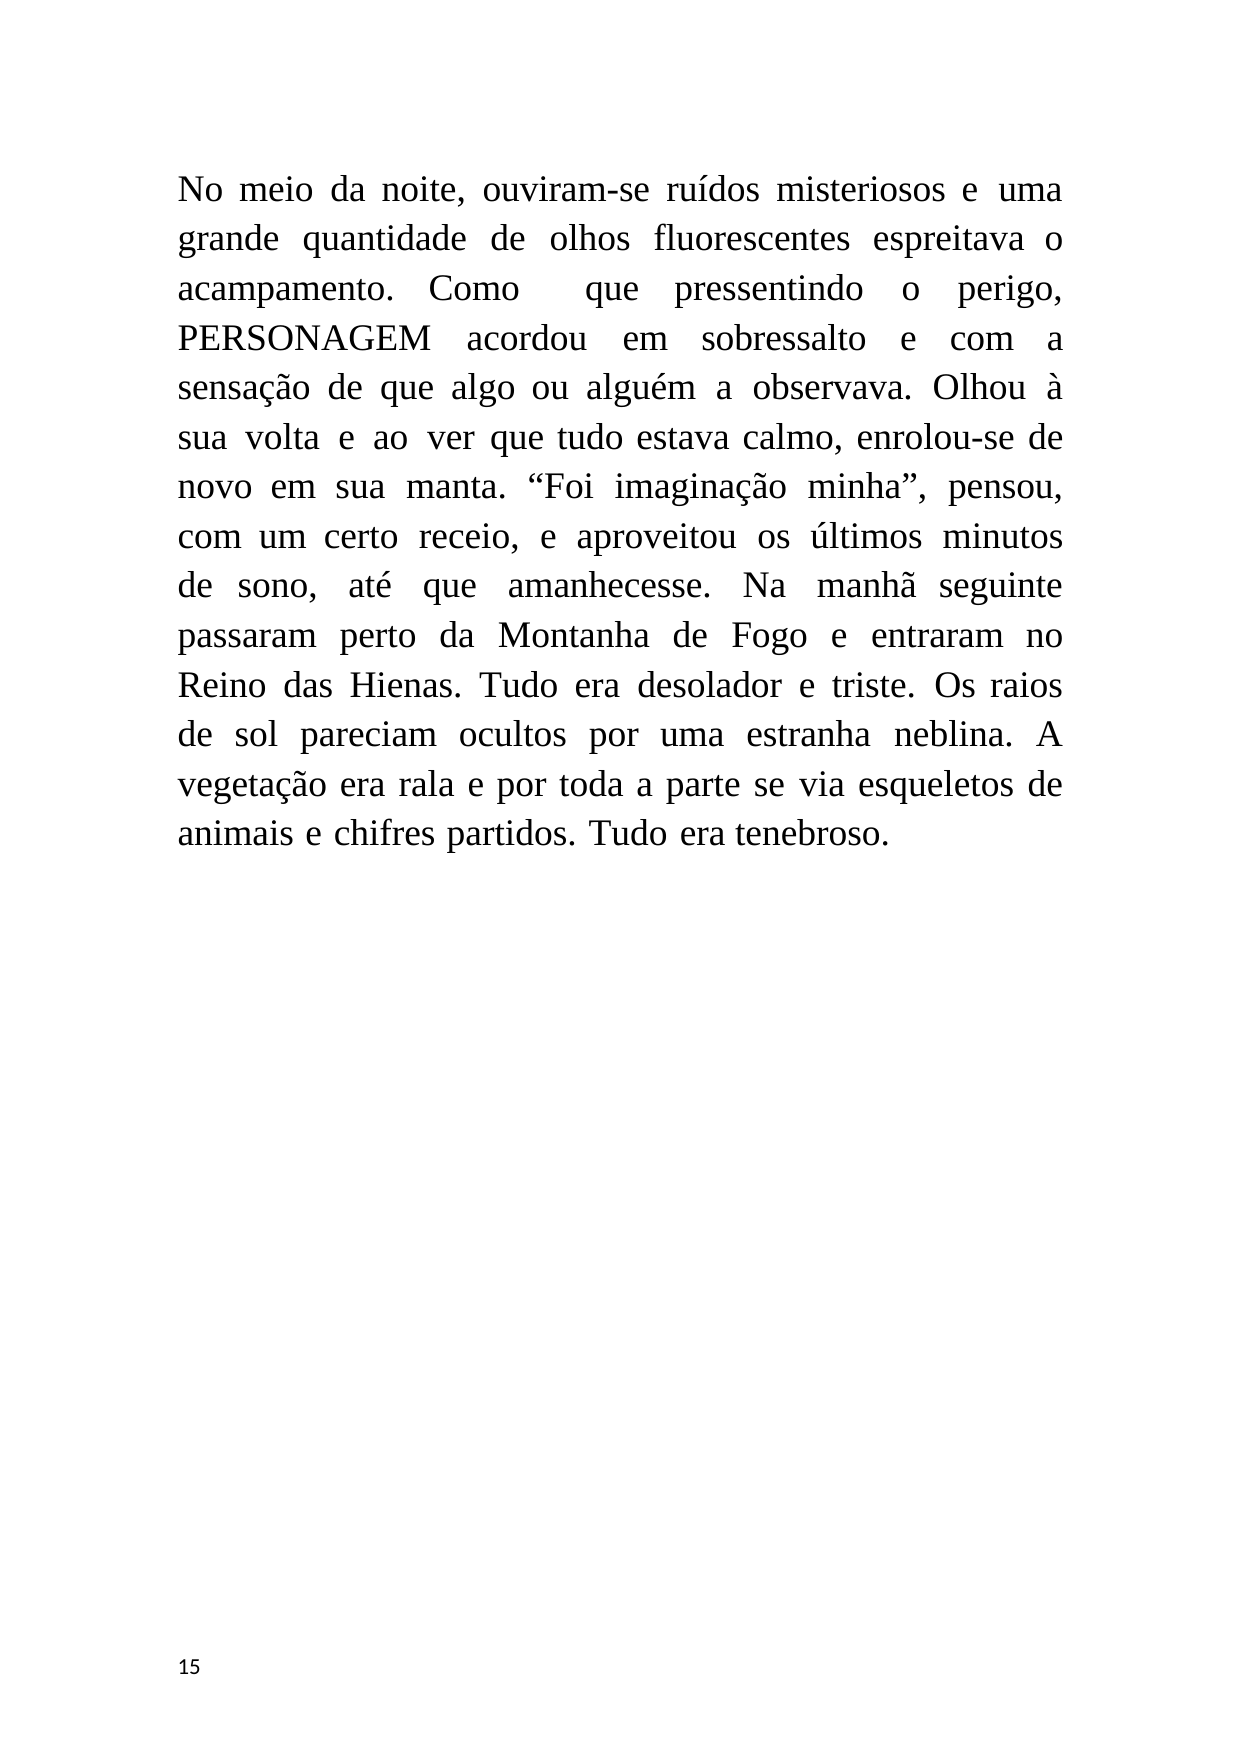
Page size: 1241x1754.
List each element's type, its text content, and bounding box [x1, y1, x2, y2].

text No meio da noite, ouviram-se ruídos misteriosos e uma grande quantidade de olhos fluorescentes espreitava o acampamento. Como que pressentindo o perigo, PERSONAGEM acordou em sobressalto e com a sensação de que algo ou alguém a observava. Olhou à sua volta e ao ver que tudo estava calmo, enrolou-se de novo em sua manta. “Foi imaginação minha”, pensou, com um certo receio, e aproveitou os últimos minutos de sono, até que amanhecesse. Na manhã seguinte passaram perto da Montanha de Fogo e entraram no Reino das Hienas. Tudo era desolador e triste. Os raios de sol pareciam ocultos por uma estranha neblina. A vegetação era rala e por toda a parte se via esqueletos de animais e chifres partidos. Tudo era tenebroso. [177, 166, 1063, 854]
